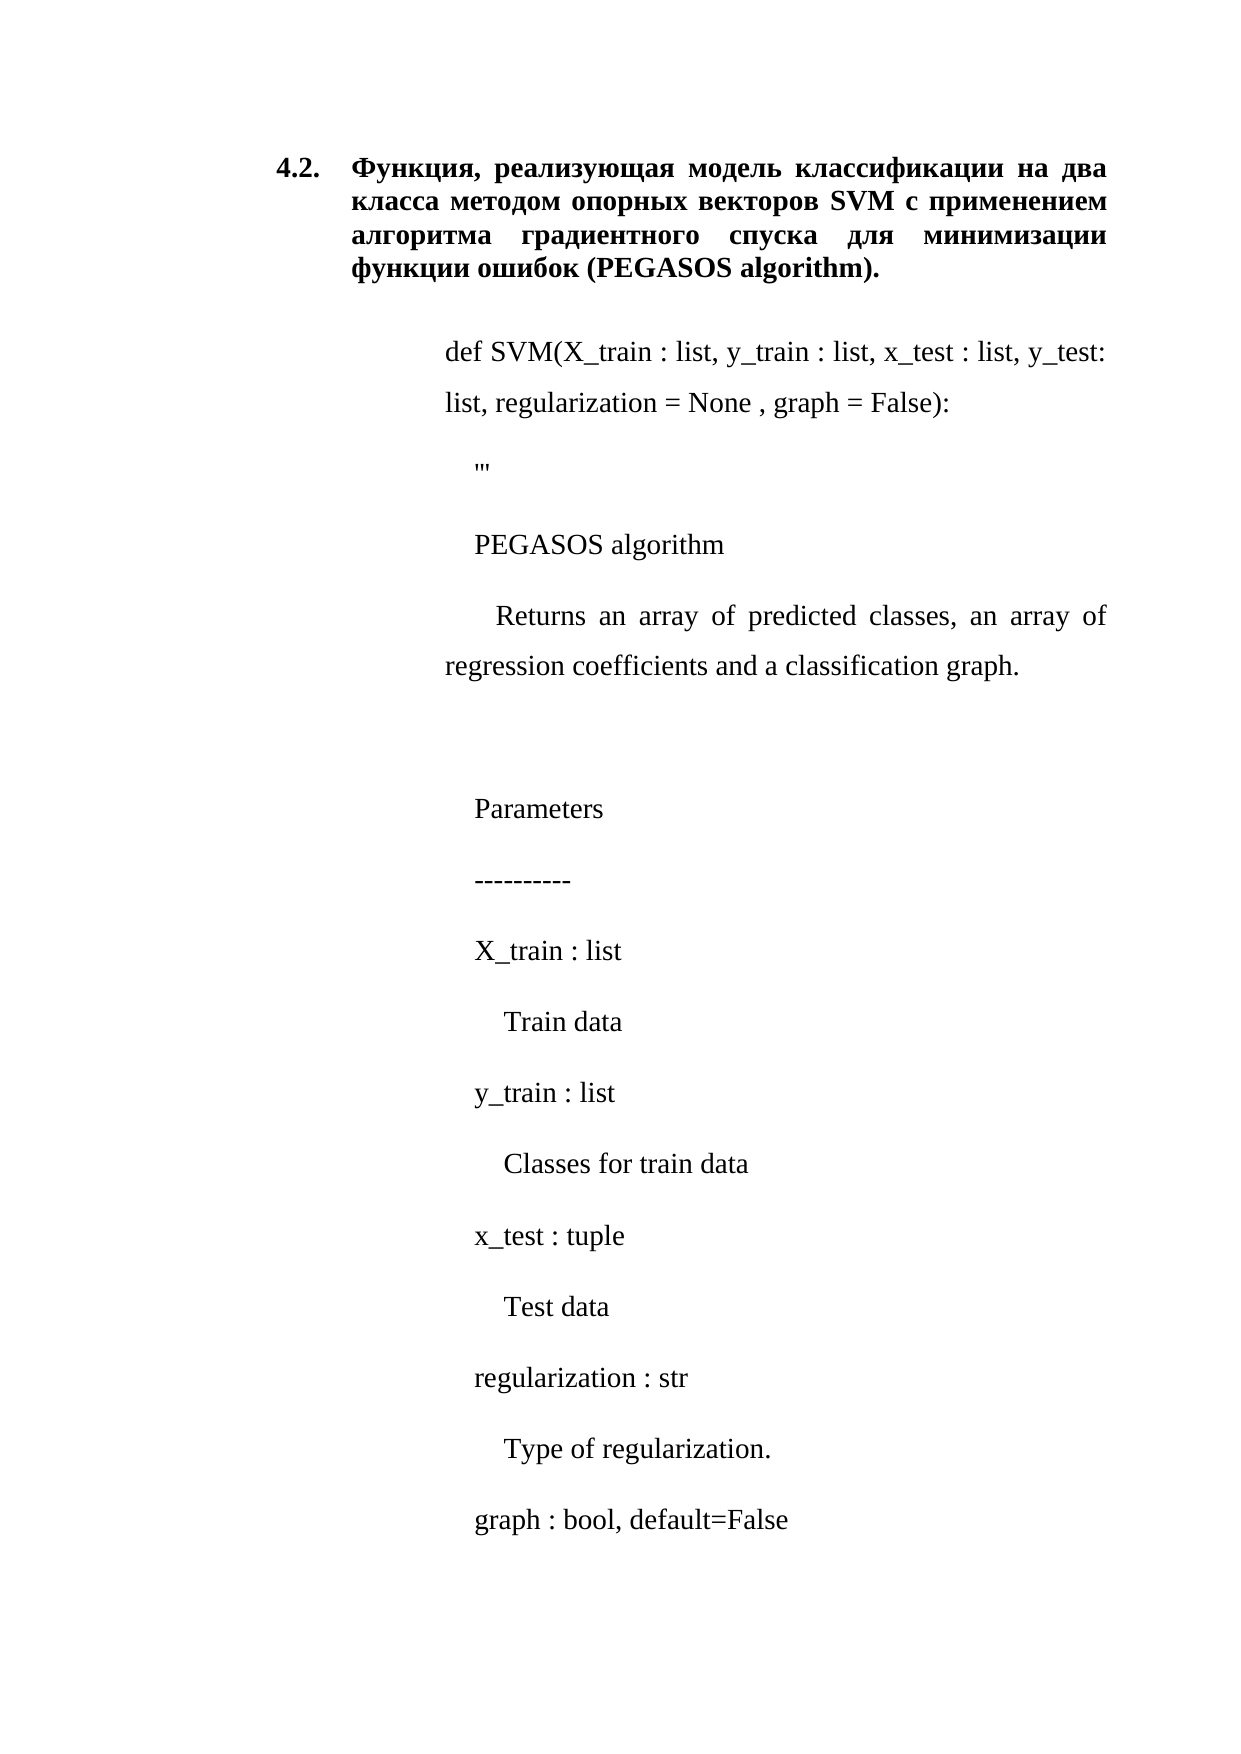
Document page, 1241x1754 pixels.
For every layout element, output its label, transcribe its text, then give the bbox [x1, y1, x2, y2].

text regularization : str [445, 1360, 1107, 1393]
text Type of regularization. [445, 1431, 1107, 1464]
text Classes for train data [445, 1146, 1107, 1180]
text PEGASOS algorithm [445, 527, 1107, 561]
text ''' [445, 456, 1107, 489]
text x_test : tuple [445, 1218, 1107, 1251]
text Parameters [445, 791, 1107, 824]
text Test data [445, 1289, 1107, 1322]
text y_train : list [445, 1075, 1107, 1109]
text X_train : list [445, 933, 1107, 967]
text ---------- [445, 862, 1107, 895]
text graph : bool, default=False [445, 1502, 1107, 1536]
list Функция, реализующая модель классификации на два класса методом опорных векторов SVM с применением алгоритма градиентного спуска для минимизации функции ошибок (PEGASOS algorithm). [276, 150, 1107, 284]
text Train data [445, 1004, 1107, 1038]
text Returns an array of predicted classes, an array of regression coefficients and a classification graph. [445, 598, 1107, 682]
text def SVM(X_train : list, y_train : list, x_test : list, y_test: list, regularization = None , graph = False): [445, 334, 1107, 418]
